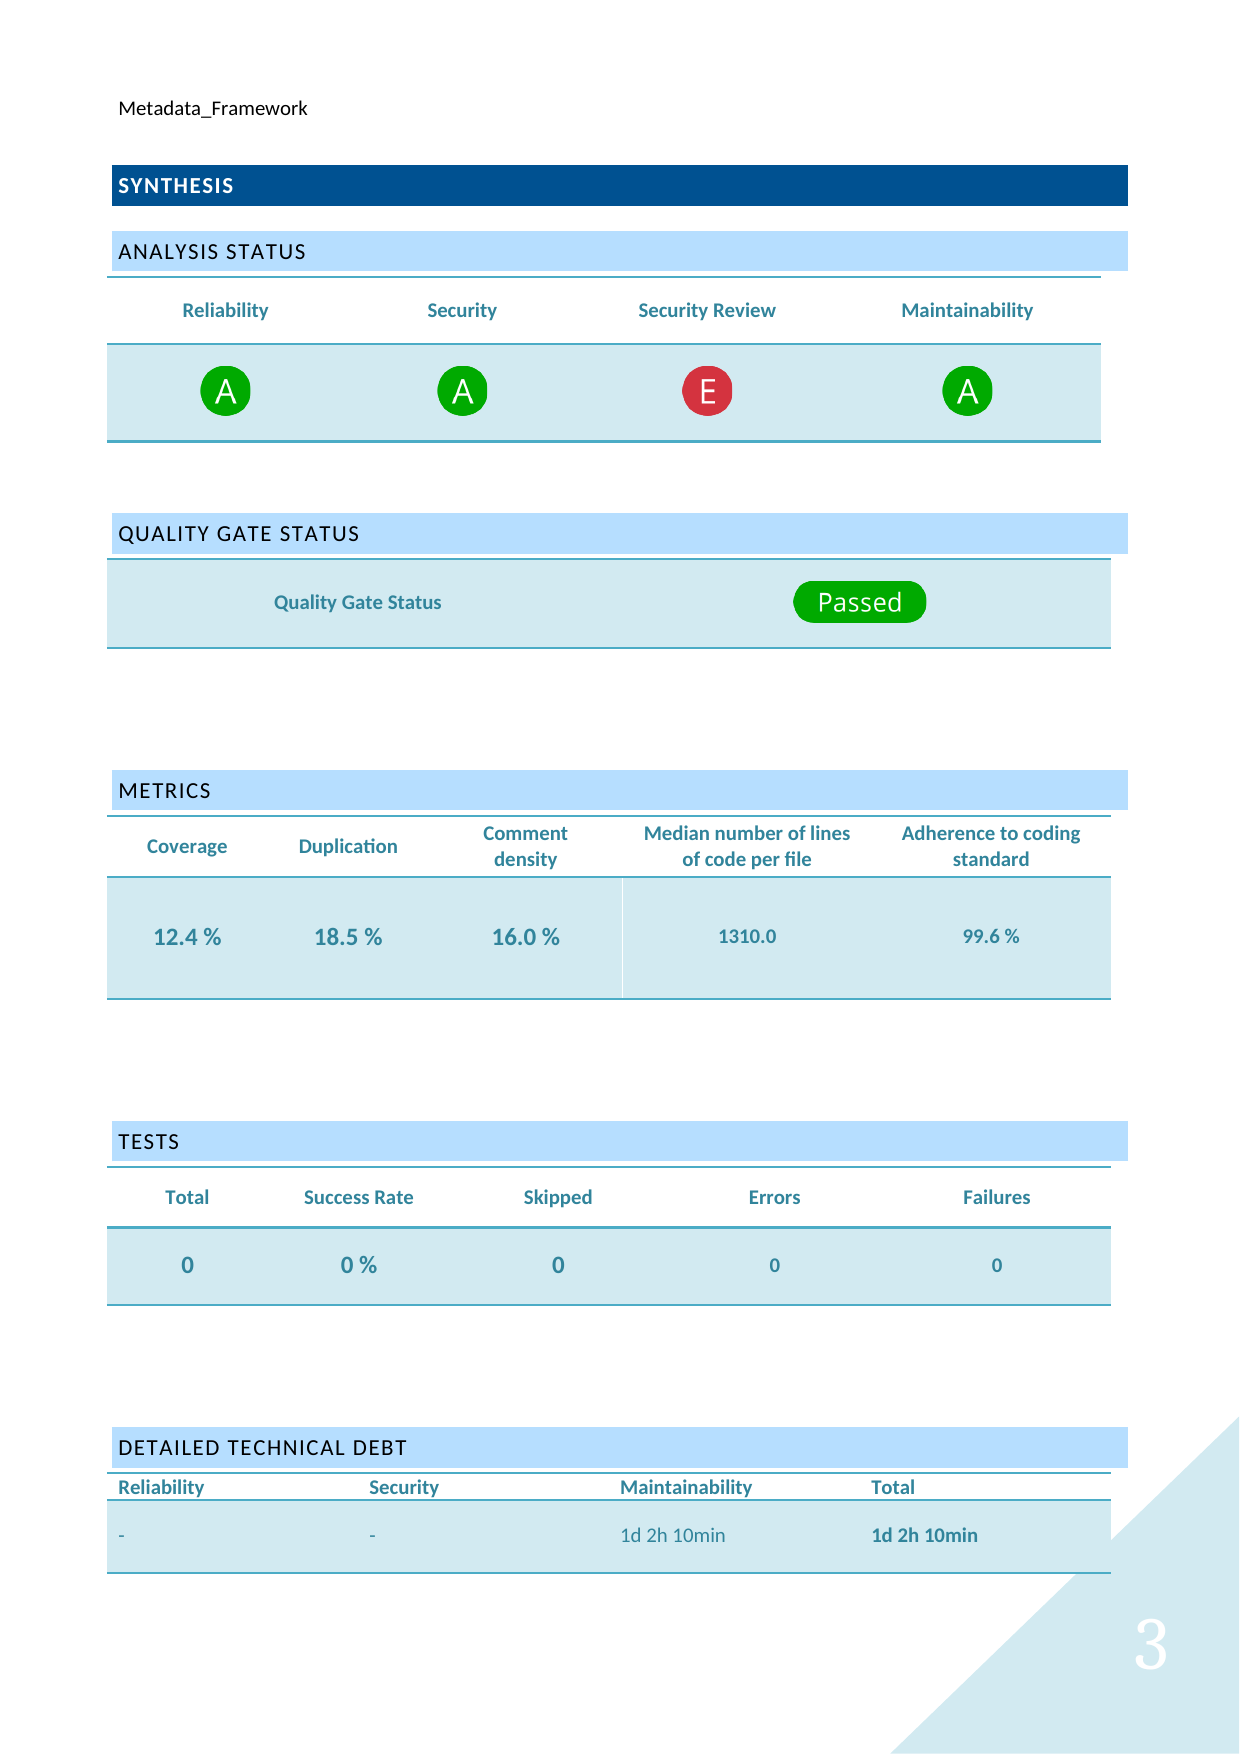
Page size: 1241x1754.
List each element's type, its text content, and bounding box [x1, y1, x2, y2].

subtitle Tests [118, 1127, 1122, 1155]
table_header Total [860, 1474, 1111, 1499]
table_cell [580, 345, 834, 440]
table_cell - [107, 1501, 358, 1572]
table_header Errors [666, 1168, 883, 1226]
table_cell [107, 345, 344, 440]
subtitle Quality gate status [118, 520, 1122, 548]
table_header Total [107, 1168, 268, 1226]
subtitle Analysis Status [118, 237, 1122, 265]
table_cell 0 % [268, 1229, 450, 1304]
picture [437, 366, 488, 416]
picture [793, 581, 927, 623]
picture [682, 366, 733, 416]
table_header Success Rate [268, 1168, 450, 1226]
subtitle Synthesis [118, 172, 1122, 199]
table_cell 1d 2h 10min [609, 1501, 860, 1572]
table_cell 16.0 % [429, 878, 622, 998]
table_header Duplication [267, 817, 429, 876]
table_cell 1d 2h 10min [860, 1501, 1111, 1572]
table_header Median number of lines of code per file [623, 817, 871, 876]
table_header Security [358, 1474, 609, 1499]
table_header Skipped [450, 1168, 666, 1226]
subtitle Metrics [118, 776, 1122, 804]
table_cell 0 [883, 1229, 1111, 1304]
table_cell 12.4 % [107, 878, 267, 998]
table_header Reliability [107, 1474, 358, 1499]
table_header Coverage [107, 817, 267, 876]
table_header Maintainability [609, 1474, 860, 1499]
table_header [609, 560, 1111, 647]
table_header Comment density [429, 817, 622, 876]
subtitle Detailed technical debt [118, 1434, 1122, 1461]
table_header Security [344, 278, 580, 343]
picture [942, 366, 993, 416]
table_cell [834, 345, 1101, 440]
table_header Failures [883, 1168, 1111, 1226]
table_cell 0 [450, 1229, 666, 1304]
table_cell 18.5 % [267, 878, 429, 998]
table_header Reliability [107, 278, 344, 343]
table_cell 1310.0 [623, 878, 871, 998]
table_header Security Review [580, 278, 834, 343]
table_cell 0 [666, 1229, 883, 1304]
table_cell 0 [107, 1229, 268, 1304]
picture [200, 366, 251, 416]
table_header Quality Gate Status [107, 560, 609, 647]
table_cell - [358, 1501, 609, 1572]
table_cell [344, 345, 580, 440]
table_header Adherence to coding standard [871, 817, 1111, 876]
table_header Maintainability [834, 278, 1101, 343]
table_cell 99.6 % [871, 878, 1111, 998]
